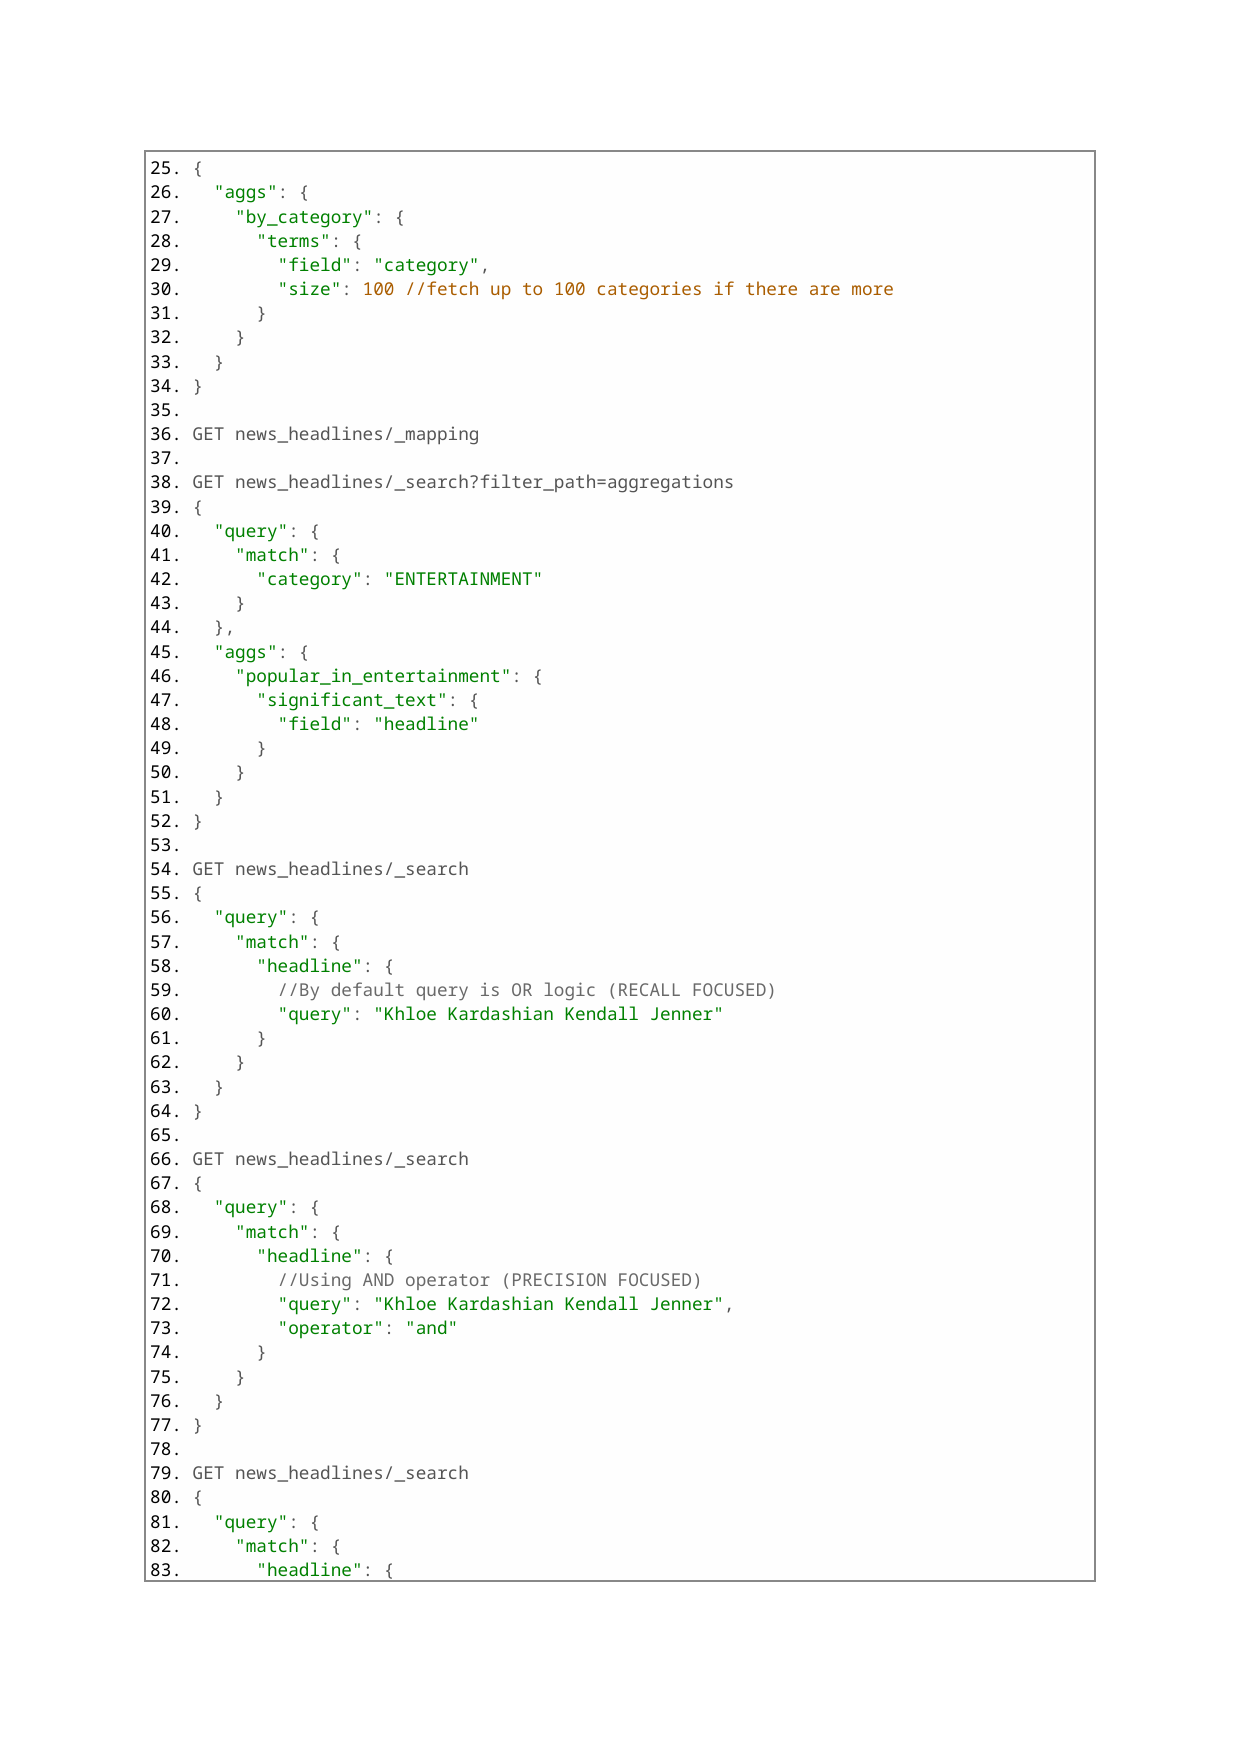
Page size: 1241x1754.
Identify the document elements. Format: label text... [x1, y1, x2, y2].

text 67. { [150, 1171, 1090, 1195]
text 78. [150, 1437, 1090, 1461]
text 36. GET news_headlines/_mapping [150, 422, 1090, 446]
text 48. "field": "headline" [150, 712, 1090, 736]
text 44. }, [150, 615, 1090, 639]
text 83. "headline": { [150, 1557, 1090, 1580]
text 37. [150, 446, 1090, 470]
text 55. { [150, 881, 1090, 905]
text 27. "by_category": { [150, 204, 1090, 228]
text 68. "query": { [150, 1195, 1090, 1219]
text 42. "category": "ENTERTAINMENT" [150, 567, 1090, 591]
text 73. "operator": "and" [150, 1316, 1090, 1340]
text 47. "significant_text": { [150, 687, 1090, 712]
text 79. GET news_headlines/_search [150, 1461, 1090, 1485]
text 66. GET news_headlines/_search [150, 1147, 1090, 1171]
text 51. } [150, 784, 1090, 808]
text 33. } [150, 349, 1090, 373]
text 57. "match": { [150, 929, 1090, 953]
text 60. "query": "Khloe Kardashian Kendall Jenner" [150, 1002, 1090, 1026]
text 38. GET news_headlines/_search?filter_path=aggregations [150, 470, 1090, 494]
text 49. } [150, 736, 1090, 760]
text 30. "size": 100 //fetch up to 100 categories if there are more [150, 277, 1090, 301]
text 70. "headline": { [150, 1243, 1090, 1267]
text 58. "headline": { [150, 953, 1090, 977]
text 45. "aggs": { [150, 639, 1090, 663]
text 75. } [150, 1364, 1090, 1388]
text 26. "aggs": { [150, 180, 1090, 204]
text 54. GET news_headlines/_search [150, 857, 1090, 881]
text 77. } [150, 1412, 1090, 1437]
text 52. } [150, 808, 1090, 832]
text 50. } [150, 760, 1090, 784]
text 65. [150, 1122, 1090, 1147]
text 74. } [150, 1340, 1090, 1364]
text 63. } [150, 1074, 1090, 1098]
text 59. //By default query is OR logic (RECALL FOCUSED) [150, 977, 1090, 1002]
text 76. } [150, 1388, 1090, 1412]
text 28. "terms": { [150, 228, 1090, 252]
text 40. "query": { [150, 518, 1090, 542]
text 39. { [150, 494, 1090, 518]
text 82. "match": { [150, 1533, 1090, 1557]
text 80. { [150, 1485, 1090, 1509]
text 71. //Using AND operator (PRECISION FOCUSED) [150, 1267, 1090, 1292]
text 43. } [150, 591, 1090, 615]
text 81. "query": { [150, 1509, 1090, 1533]
text 31. } [150, 301, 1090, 325]
text 46. "popular_in_entertainment": { [150, 663, 1090, 687]
text 32. } [150, 325, 1090, 349]
text 72. "query": "Khloe Kardashian Kendall Jenner", [150, 1292, 1090, 1316]
text 62. } [150, 1050, 1090, 1074]
text 69. "match": { [150, 1219, 1090, 1243]
text 56. "query": { [150, 905, 1090, 929]
text 53. [150, 832, 1090, 857]
text 34. } [150, 373, 1090, 397]
text 35. [150, 397, 1090, 422]
text 41. "match": { [150, 542, 1090, 567]
text 64. } [150, 1098, 1090, 1122]
text 61. } [150, 1026, 1090, 1050]
text 25. { [146, 152, 1094, 180]
text 29. "field": "category", [150, 252, 1090, 277]
